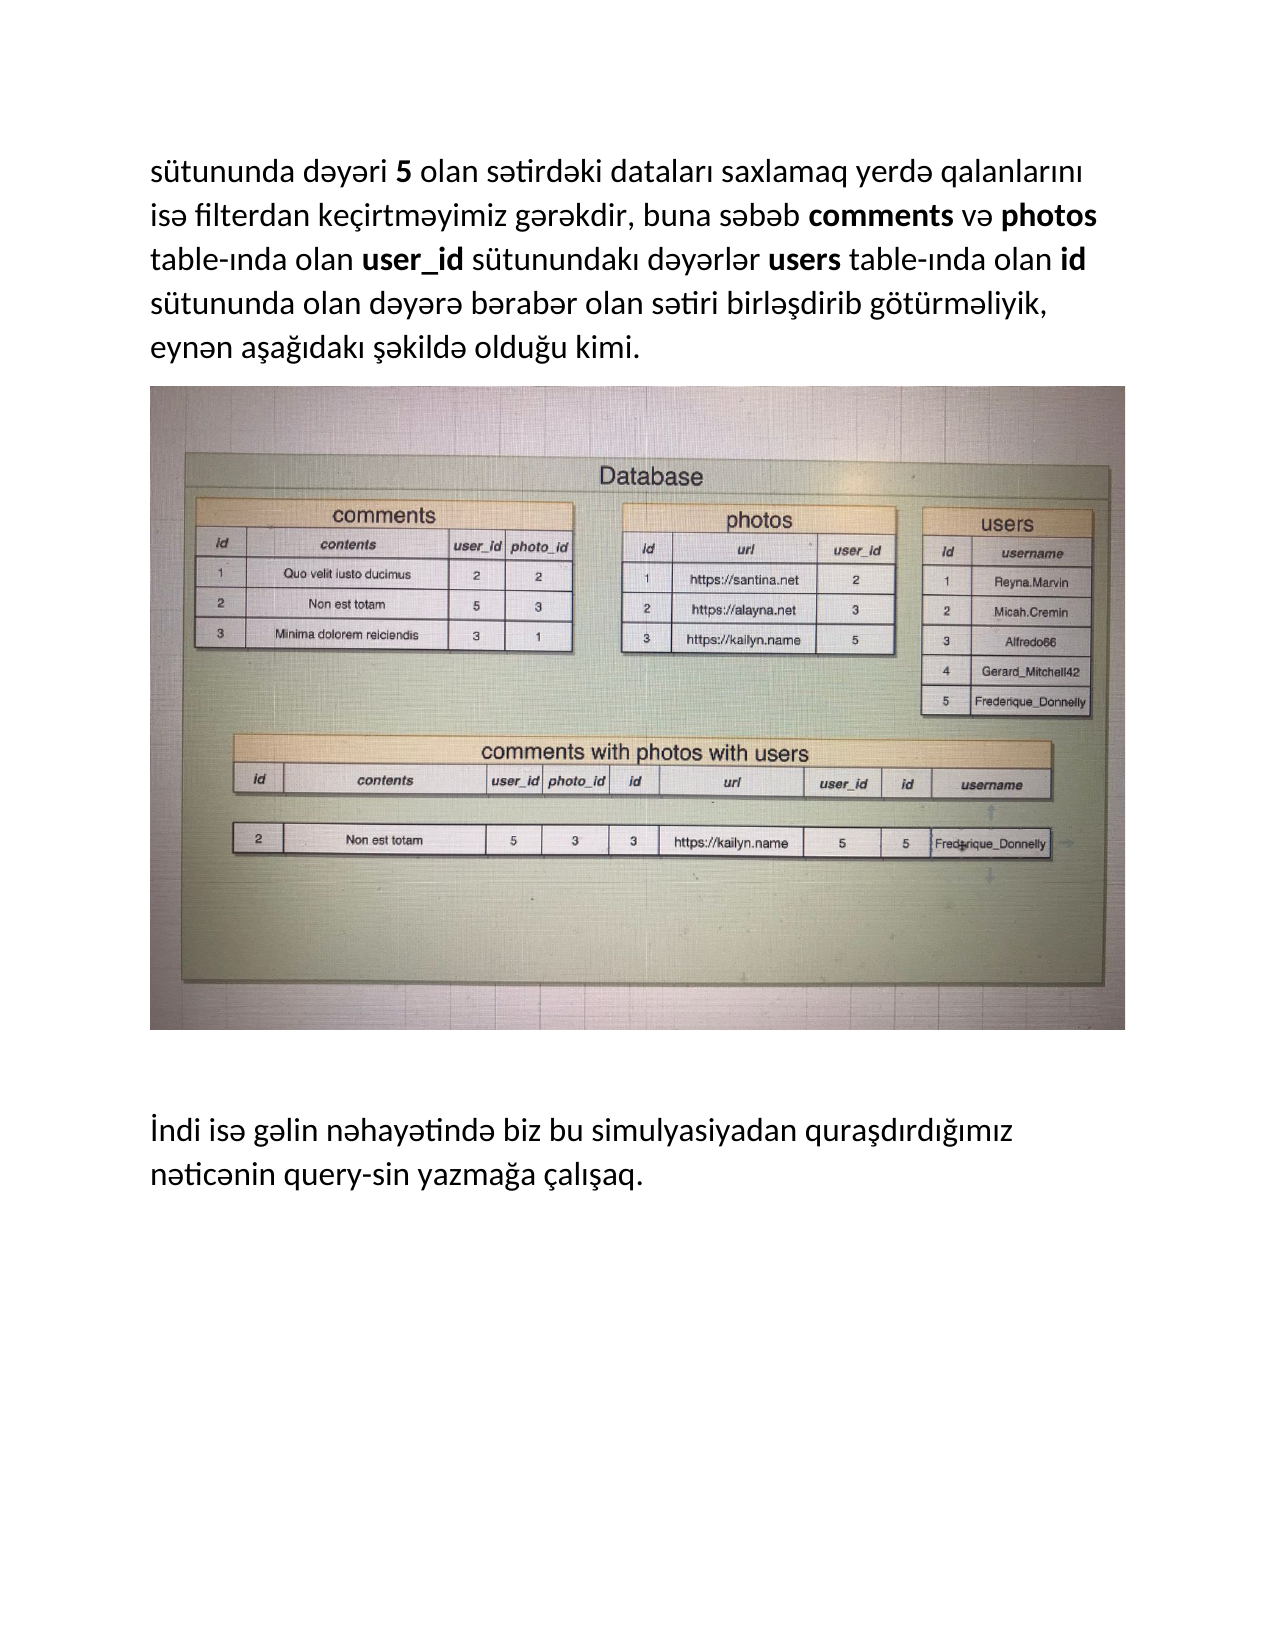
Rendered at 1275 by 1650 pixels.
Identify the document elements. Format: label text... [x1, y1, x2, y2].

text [150, 150, 1125, 367]
picture [150, 386, 1125, 1030]
text İndi isə gəlin nəhayətində biz bu simulyasiyadan quraşdırdığımız nəticənin query-sin yazmağa çalışaq. [150, 1109, 1125, 1194]
